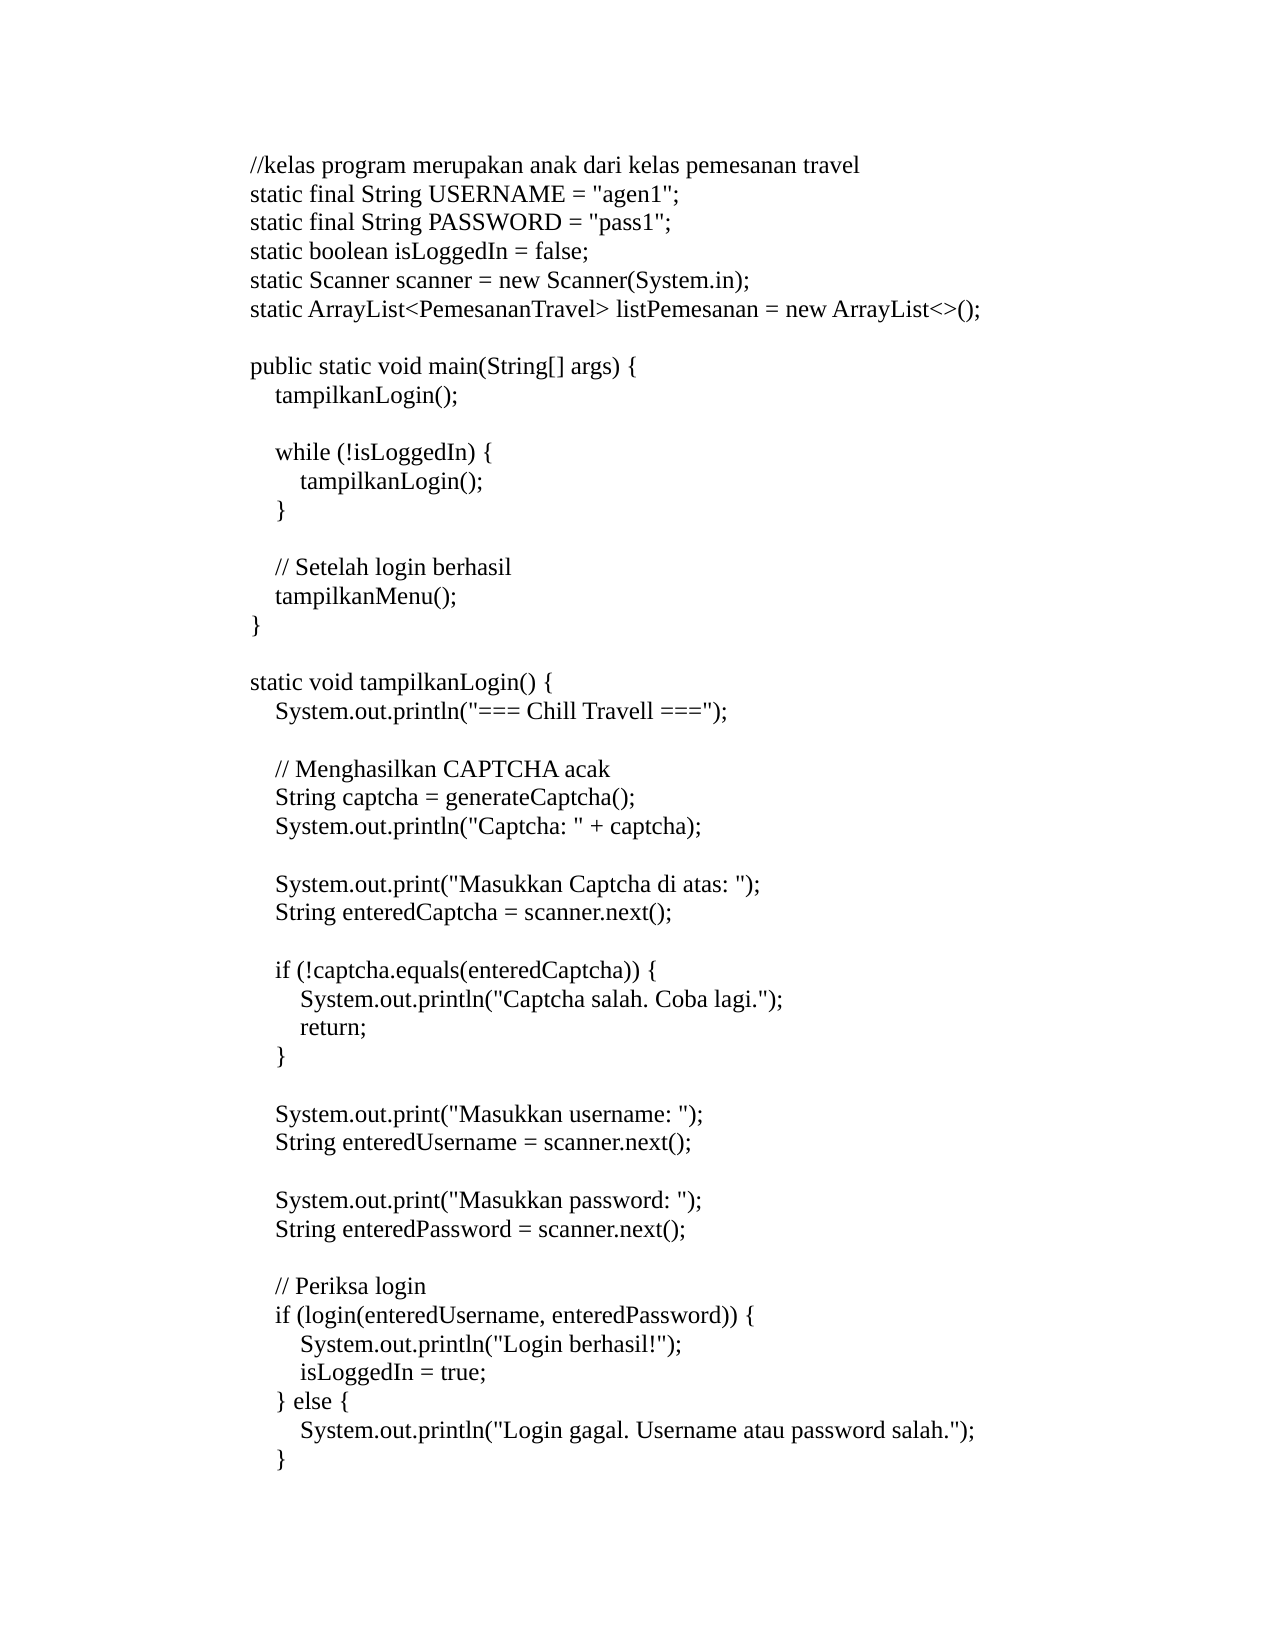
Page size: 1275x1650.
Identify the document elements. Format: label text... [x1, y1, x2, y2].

list String captcha = generateCaptcha(); [225, 782, 1125, 811]
list System.out.println("Captcha: " + captcha); [225, 811, 1125, 840]
list // Menghasilkan CAPTCHA acak [225, 754, 1125, 782]
list static final String USERNAME = "agen1"; [225, 179, 1125, 207]
list static void tampilkanLogin() { [225, 667, 1125, 696]
list if (!captcha.equals(enteredCaptcha)) { [225, 955, 1125, 984]
list } else { [225, 1386, 1125, 1415]
list String enteredPassword = scanner.next(); [225, 1214, 1125, 1242]
list System.out.println("Login berhasil!"); [225, 1329, 1125, 1357]
list // Periksa login [225, 1271, 1125, 1300]
list tampilkanLogin(); [225, 380, 1125, 409]
list return; [225, 1012, 1125, 1041]
list String enteredUsername = scanner.next(); [225, 1127, 1125, 1156]
list tampilkanMenu(); [225, 581, 1125, 610]
list System.out.print("Masukkan Captcha di atas: "); [225, 869, 1125, 897]
list static boolean isLoggedIn = false; [225, 236, 1125, 265]
list System.out.print("Masukkan username: "); [225, 1099, 1125, 1127]
list System.out.print("Masukkan password: "); [225, 1185, 1125, 1214]
list if (login(enteredUsername, enteredPassword)) { [225, 1300, 1125, 1329]
list tampilkanLogin(); [225, 466, 1125, 495]
list System.out.println("Captcha salah. Coba lagi."); [225, 984, 1125, 1012]
list } [225, 495, 1125, 524]
list static Scanner scanner = new Scanner(System.in); [225, 265, 1125, 294]
list } [225, 1444, 1125, 1472]
list while (!isLoggedIn) { [225, 437, 1125, 466]
list System.out.println("Login gagal. Username atau password salah."); [225, 1415, 1125, 1444]
list isLoggedIn = true; [225, 1357, 1125, 1386]
list static ArrayList<PemesananTravel> listPemesanan = new ArrayList<>(); [225, 294, 1125, 322]
list } [225, 1041, 1125, 1070]
list static final String PASSWORD = "pass1"; [225, 207, 1125, 236]
list // Setelah login berhasil [225, 552, 1125, 581]
list System.out.println("=== Chill Travell ==="); [225, 696, 1125, 725]
list //kelas program merupakan anak dari kelas pemesanan travel [225, 150, 1125, 179]
list public static void main(String[] args) { [225, 351, 1125, 380]
list } [225, 610, 1125, 639]
list String enteredCaptcha = scanner.next(); [225, 897, 1125, 926]
